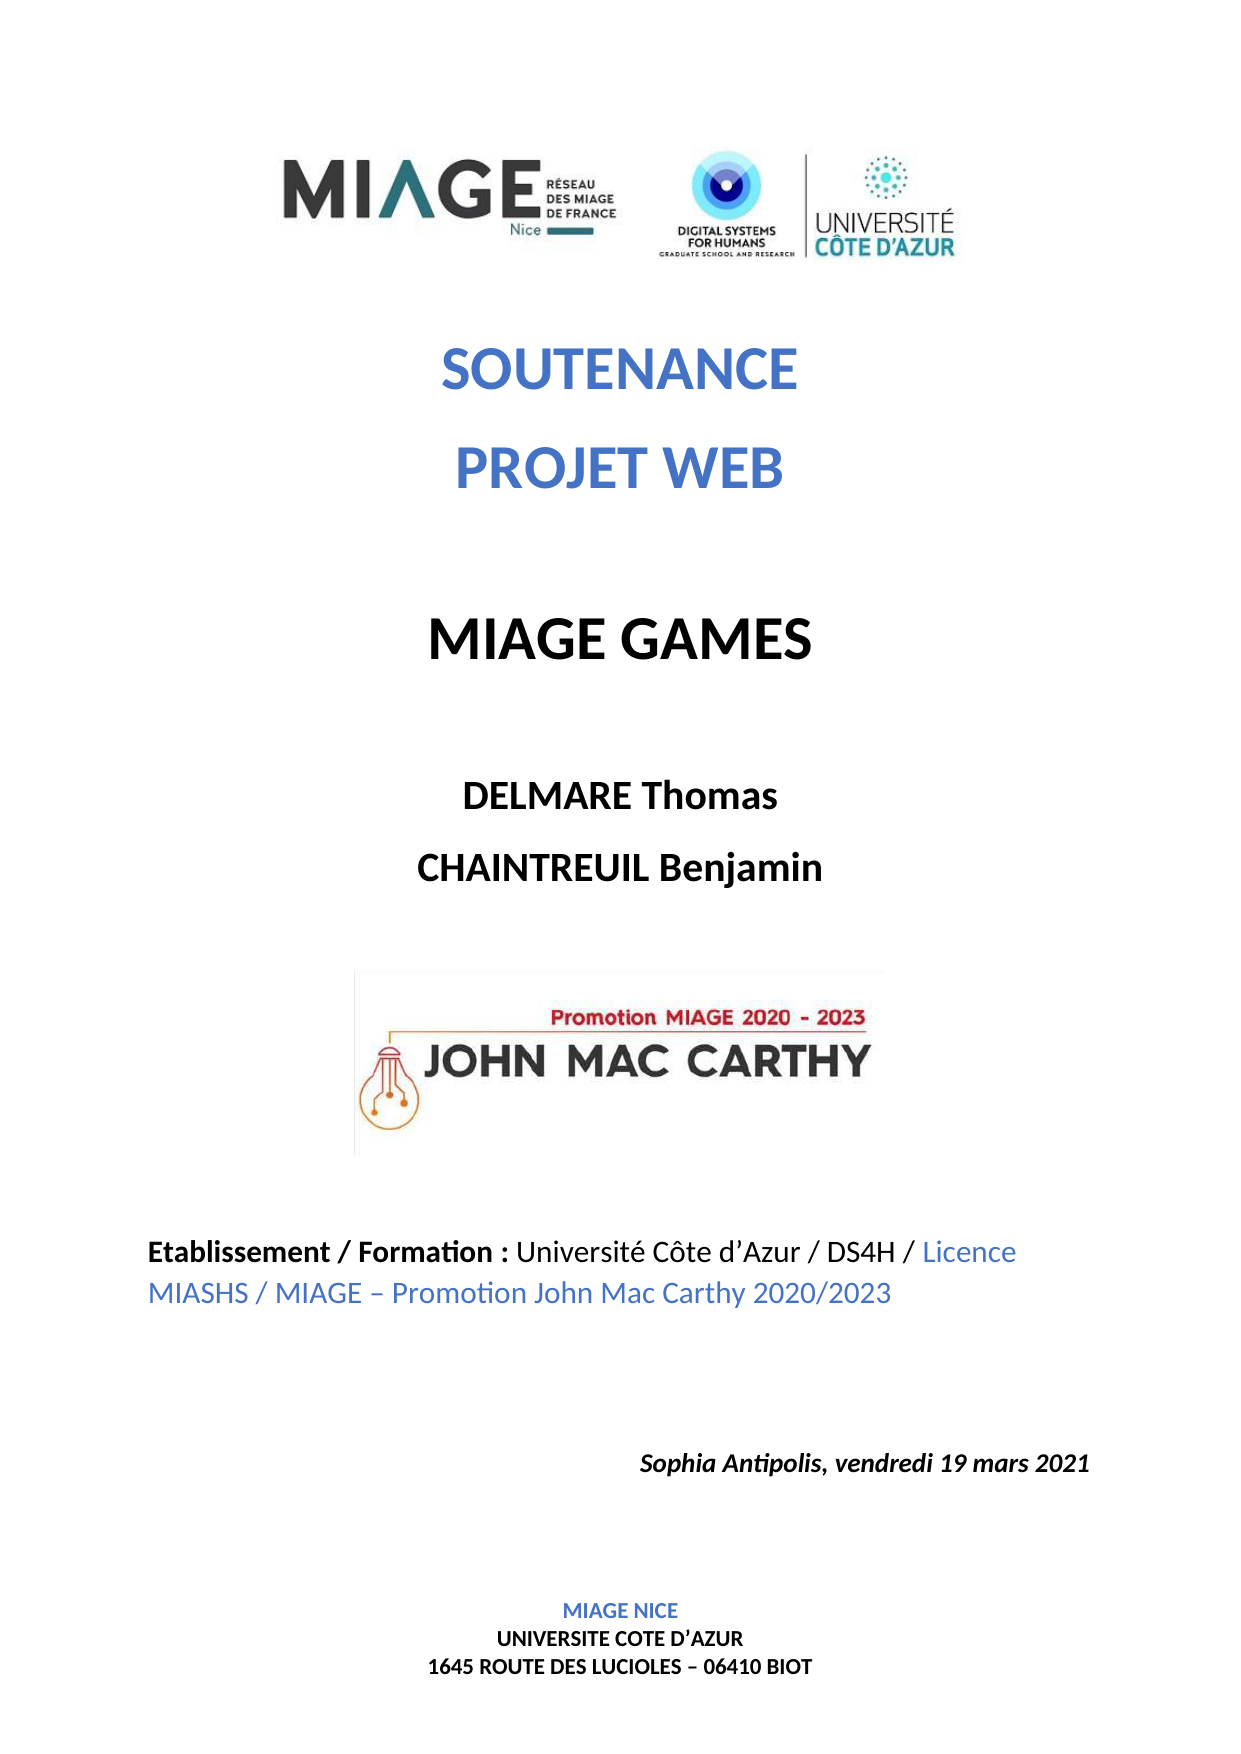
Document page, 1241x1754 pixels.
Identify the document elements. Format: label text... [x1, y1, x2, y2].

text Sophia Antipolis, vendredi 19 mars 2021 [148, 1446, 1093, 1479]
text SOUTENANCE [148, 329, 1093, 405]
text MIAGE GAMES [148, 598, 1093, 675]
text Etablissement / Formation : Université Côte d’Azur / DS4H / Licence MIASHS / MIAGE – Promotion John Mac Carthy 2020/2023 [148, 1232, 1093, 1311]
text PROJET WEB [148, 428, 1093, 504]
text CHAINTREUIL Benjamin [148, 841, 1093, 891]
text DELMARE Thomas [148, 769, 1093, 820]
